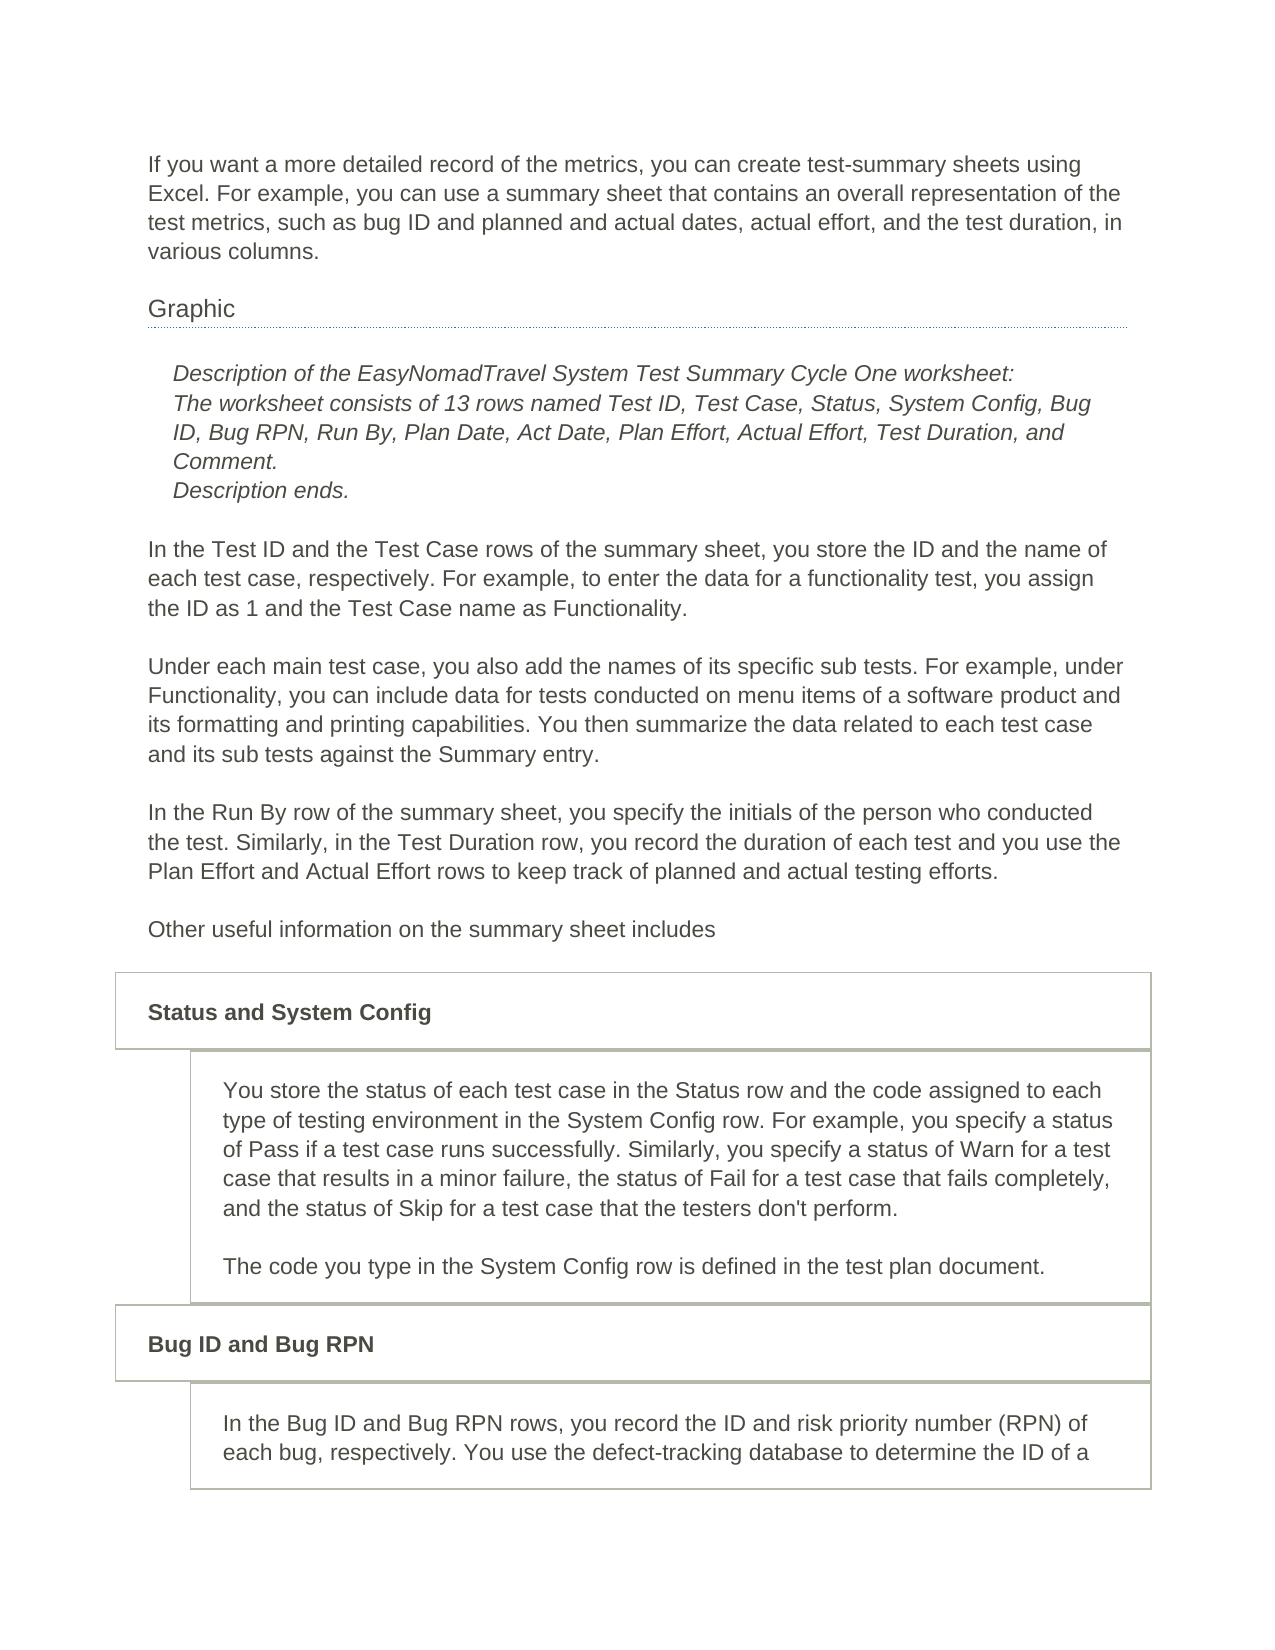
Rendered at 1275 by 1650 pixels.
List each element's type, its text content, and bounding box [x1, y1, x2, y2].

text Status and System Config [116, 973, 1150, 1048]
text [191, 1384, 1150, 1488]
text In the Test ID and the Test Case rows of the summary sheet, you store the ID and the name of each test case, respectively. For example, to enter the data for a functionality test, you assign the ID as 1 and the Test Case name as Functionality. [148, 533, 1127, 621]
text In the Run By row of the summary sheet, you specify the initials of the person who conducted the test. Similarly, in the Test Duration row, you record the duration of each test and you use the Plan Effort and Actual Effort rows to keep track of planned and actual testing efforts. Other useful information on the summary sheet includes [148, 796, 1127, 943]
text If you want a more detailed record of the metrics, you can create test-summary sheets using Excel. For example, you can use a summary sheet that contains an overall representation of the test metrics, such as bug ID and planned and actual dates, actual effort, and the test duration, in various columns. [148, 148, 1127, 265]
text Bug ID and Bug RPN [116, 1306, 1150, 1380]
text You store the status of each test case in the Status row and the code assigned to each type of testing environment in the System Config row. For example, you specify a status of Pass if a test case runs successfully. Similarly, you specify a status of Warn for a test case that results in a minor failure, the status of Fail for a test case that fails completely, and the status of Skip for a test case that the testers don't perform. The code you type in the System Config row is defined in the test plan document. [191, 1052, 1150, 1302]
text Under each main test case, you also add the names of its specific sub tests. For example, under Functionality, you can include data for tests conducted on menu items of a software product and its formatting and printing capabilities. You then summarize the data related to each test case and its sub tests against the Summary entry. [148, 650, 1127, 767]
text Description of the EasyNomadTravel System Test Summary Cycle One worksheet: The worksheet consists of 13 rows named Test ID, Test Case, Status, System Config, Bug ID, Bug RPN, Run By, Plan Date, Act Date, Plan Effort, Actual Effort, Test Duration, and Comment. Description ends. [173, 357, 1102, 504]
text Graphic [148, 294, 1127, 328]
